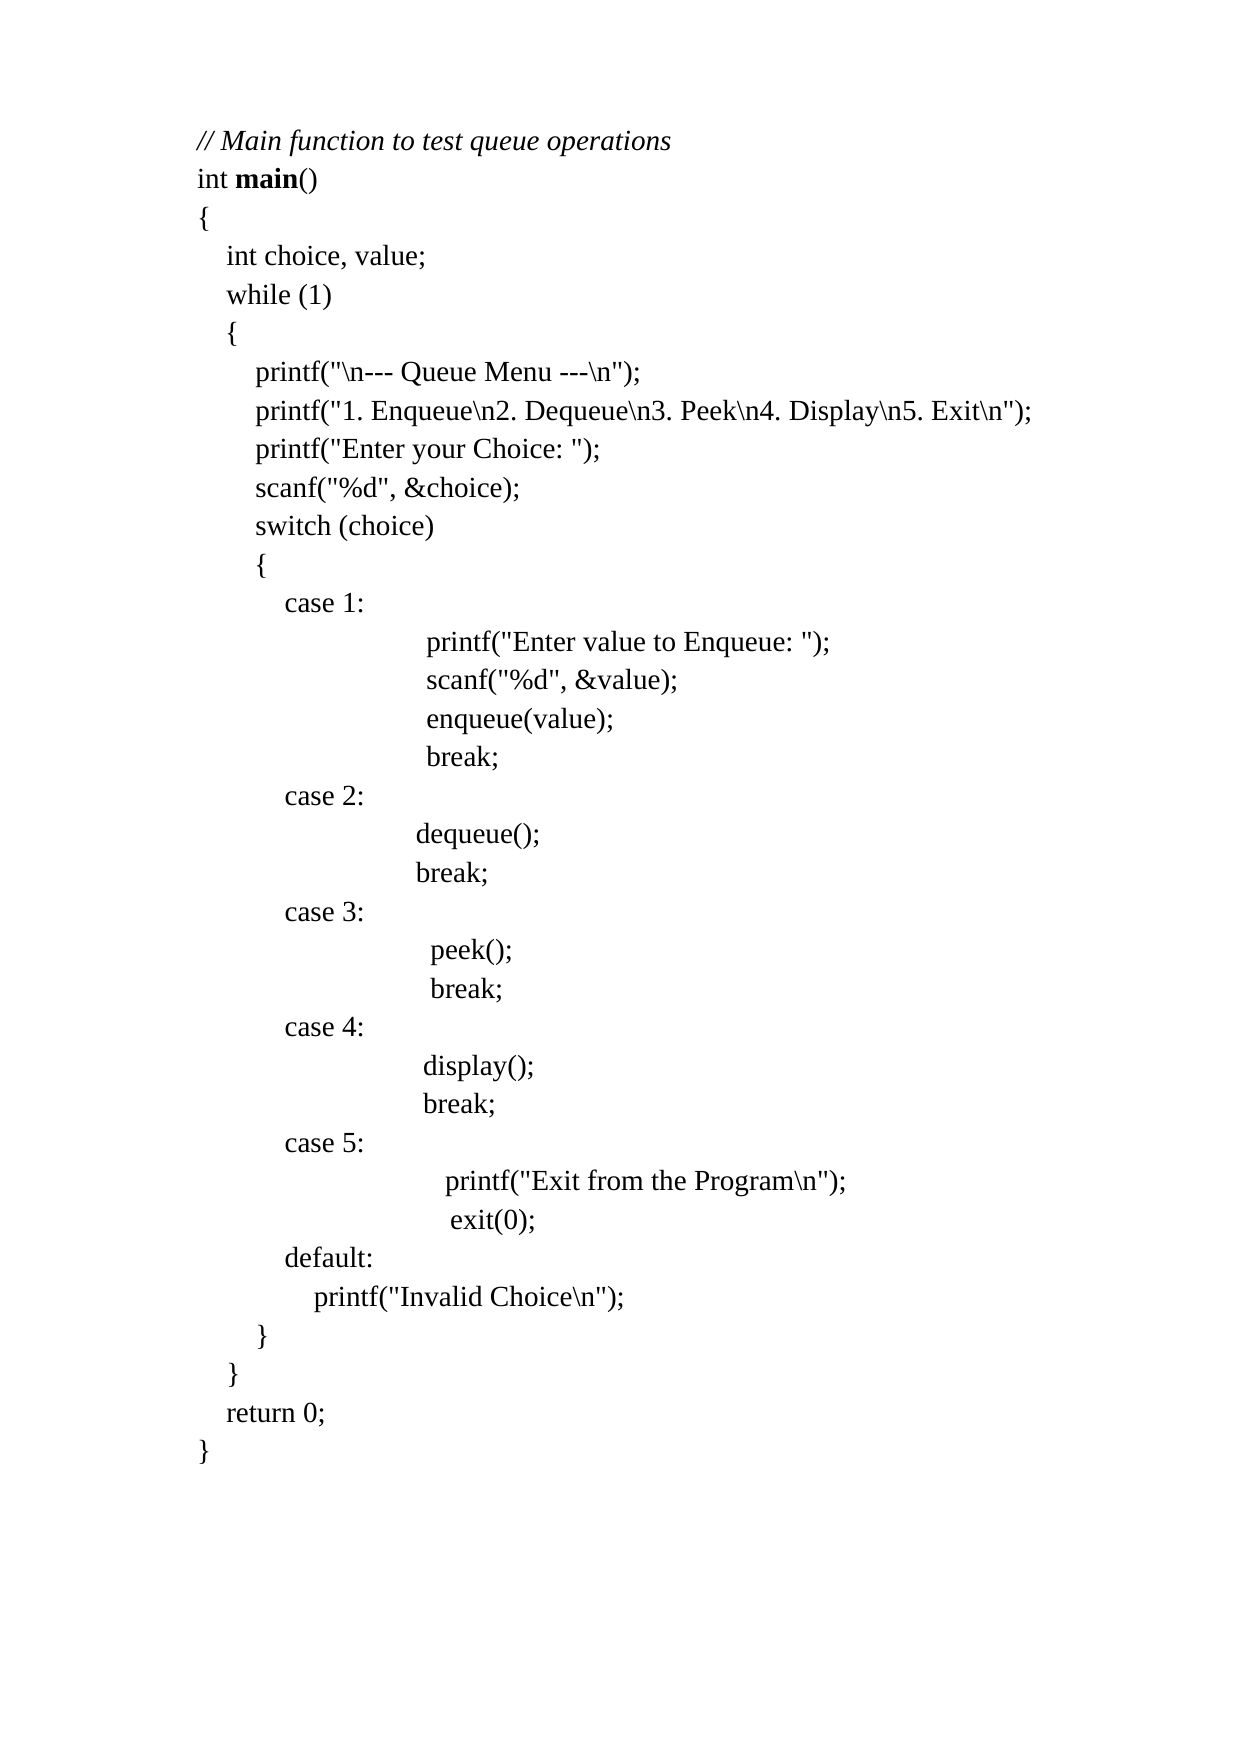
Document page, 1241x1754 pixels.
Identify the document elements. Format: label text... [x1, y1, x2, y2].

text case 5: [197, 1125, 1090, 1158]
text printf("Invalid Choice\n"); [197, 1279, 1090, 1313]
text exit(0); [197, 1202, 1090, 1236]
text case 3: [197, 894, 1090, 927]
text scanf("%d", &value); [309, 662, 1090, 696]
text printf("Exit from the Program\n"); [197, 1163, 1090, 1197]
text } [197, 1356, 1090, 1390]
text return 0; [197, 1395, 1090, 1428]
text { [197, 547, 1090, 580]
text } [197, 1318, 1090, 1351]
text case 2: [197, 778, 1090, 812]
text { [197, 316, 1090, 349]
text break; [197, 1086, 1090, 1120]
text } [197, 1433, 1090, 1467]
text break; [197, 971, 1090, 1004]
text printf("Enter your Choice: "); [197, 431, 1090, 465]
text scanf("%d", &choice); [197, 470, 1090, 503]
text enqueue(value); [309, 701, 1090, 734]
text printf("Enter value to Enqueue: "); [309, 624, 1090, 657]
text { [197, 200, 1090, 233]
text break; [197, 855, 1090, 889]
text break; [309, 739, 1090, 773]
text default: [197, 1241, 1090, 1274]
text printf("1. Enqueue\n2. Dequeue\n3. Peek\n4. Display\n5. Exit\n"); [197, 393, 1090, 426]
text display(); [197, 1048, 1090, 1081]
text printf("\n--- Queue Menu ---\n"); [197, 354, 1090, 388]
text dequeue(); [197, 817, 1090, 850]
text while (1) [197, 277, 1090, 311]
text case 4: [197, 1009, 1090, 1043]
text switch (choice) [197, 508, 1090, 542]
text // Main function to test queue operations [197, 123, 1090, 156]
text int main() [197, 161, 1090, 195]
text int choice, value; [197, 238, 1090, 272]
text case 1: [197, 585, 1090, 619]
text peek(); [197, 932, 1090, 966]
